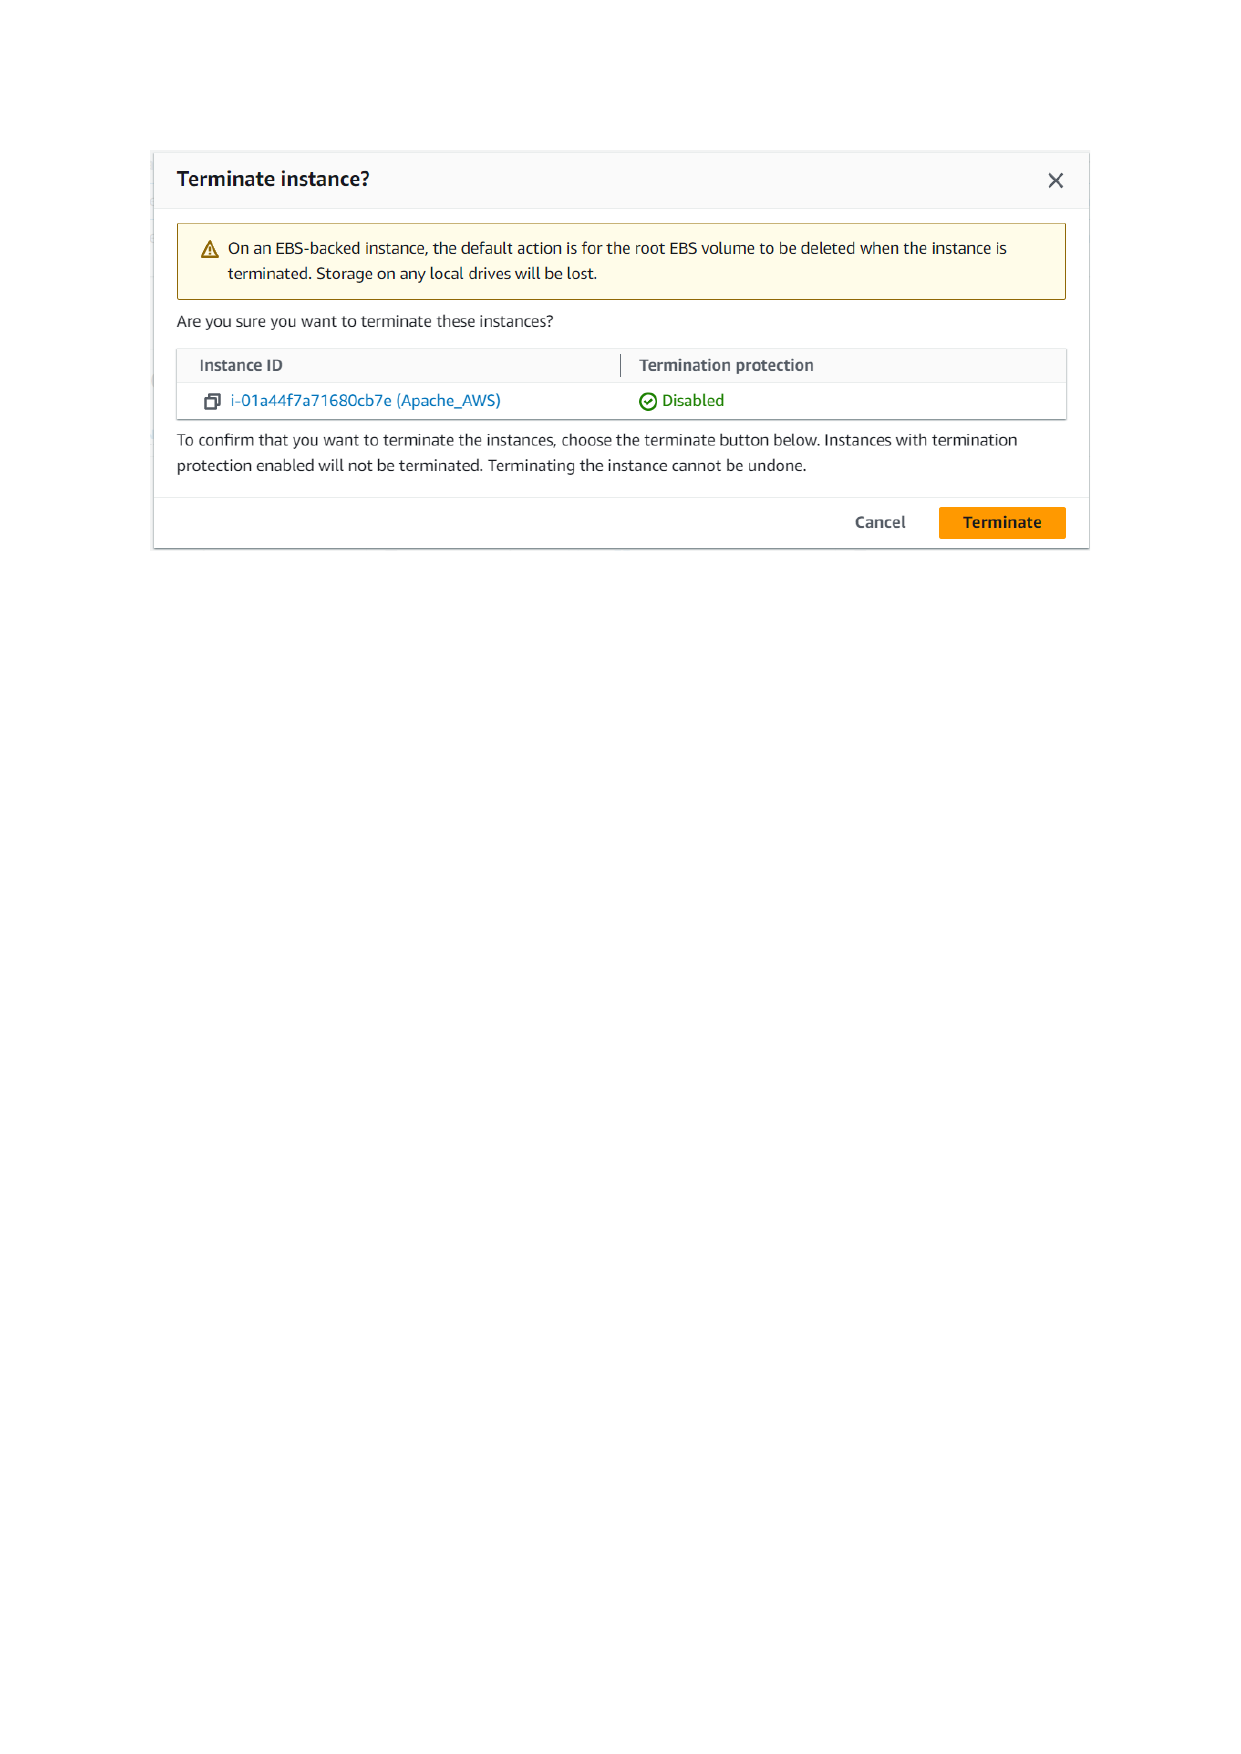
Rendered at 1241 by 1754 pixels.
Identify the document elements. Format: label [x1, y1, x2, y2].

picture [150, 150, 1091, 551]
